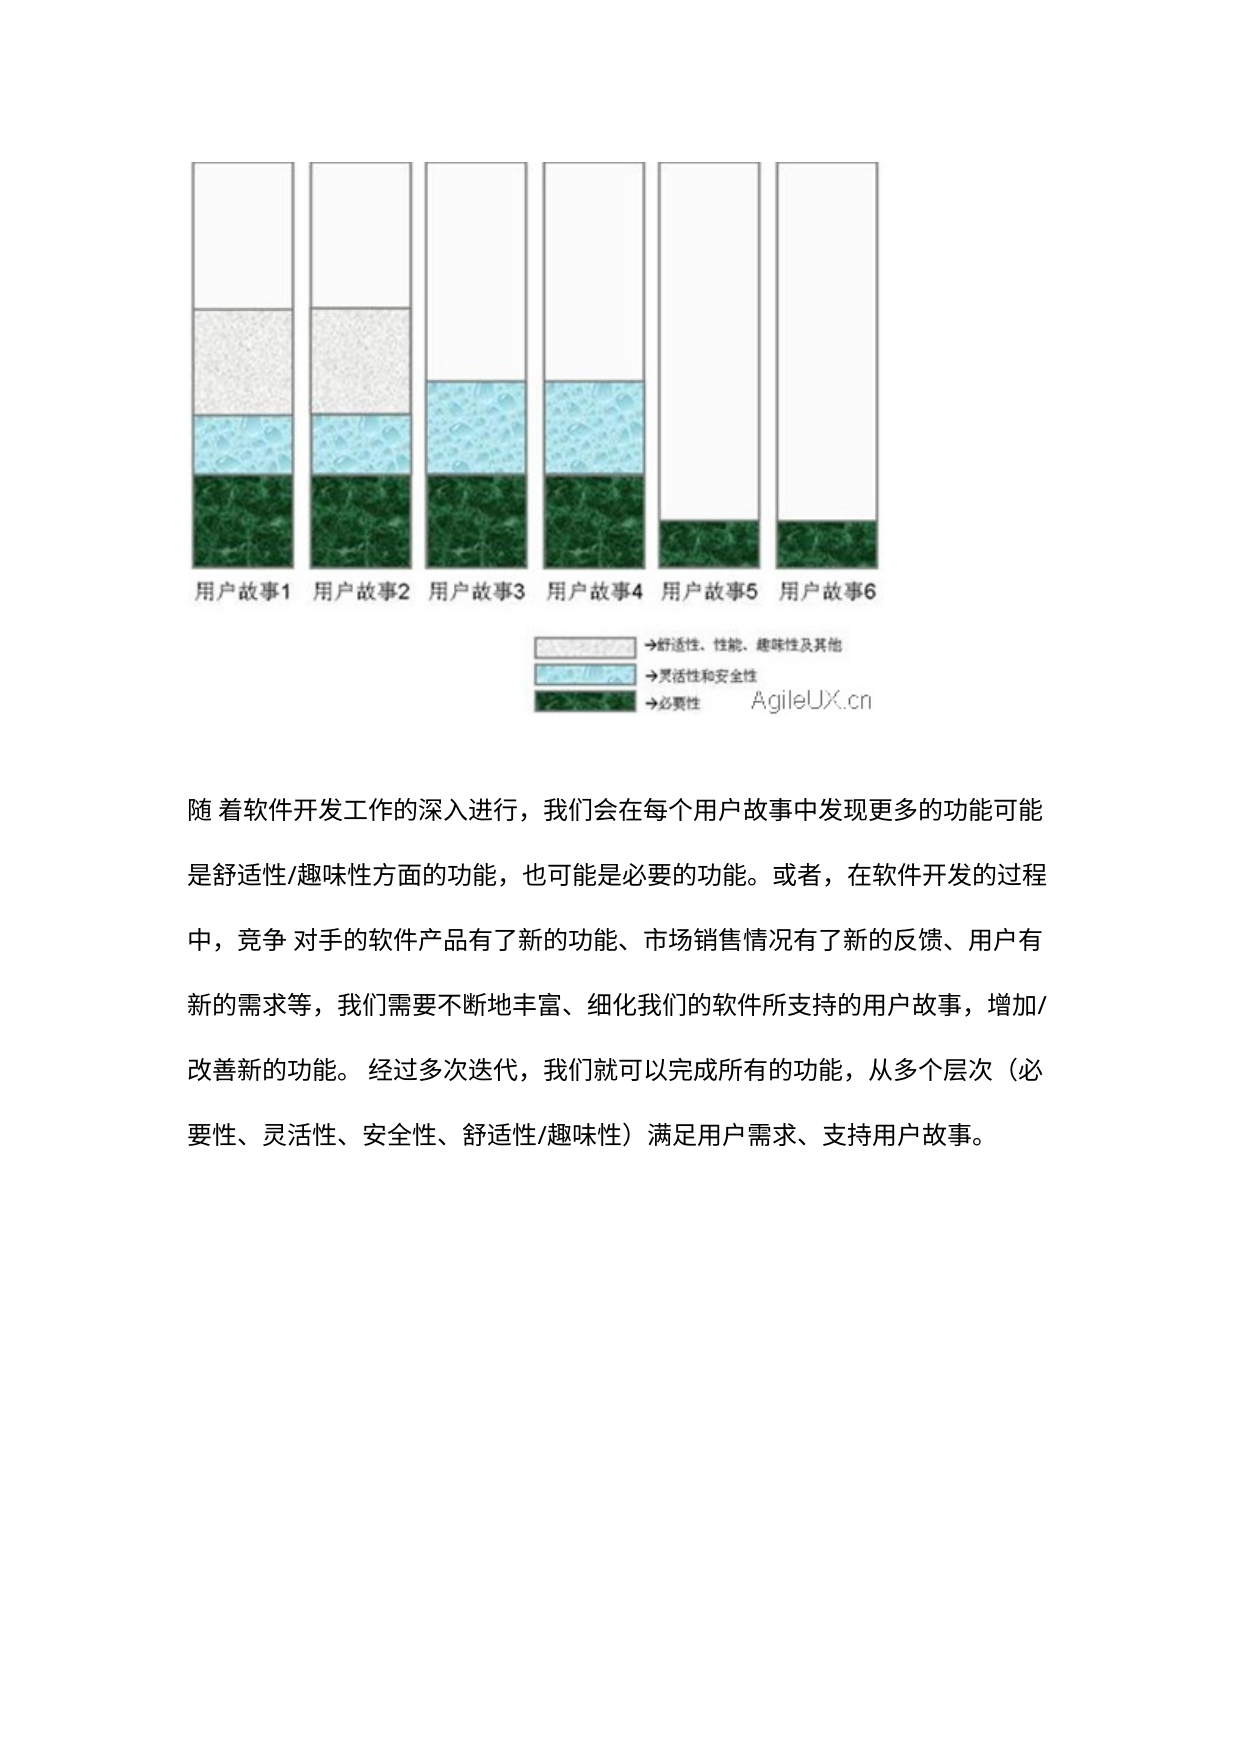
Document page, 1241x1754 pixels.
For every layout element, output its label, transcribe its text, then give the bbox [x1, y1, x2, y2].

text 随 着软件开发工作的深入进行，我们会在每个用户故事中发现更多的功能可能是舒适性/趣味性方面的功能，也可能是必要的功能。或者，在软件开发的过程中，竞争 对手的软件产品有了新的功能、市场销售情况有了新的反馈、用户有新的需求等，我们需要不断地丰富、细化我们的软件所支持的用户故事，增加/改善新的功能。 经过多次迭代，我们就可以完成所有的功能，从多个层次（必要性、灵活性、安全性、舒适性/趣味性）满足用户需求、支持用户故事。 [187, 776, 1053, 1166]
picture [187, 162, 885, 717]
